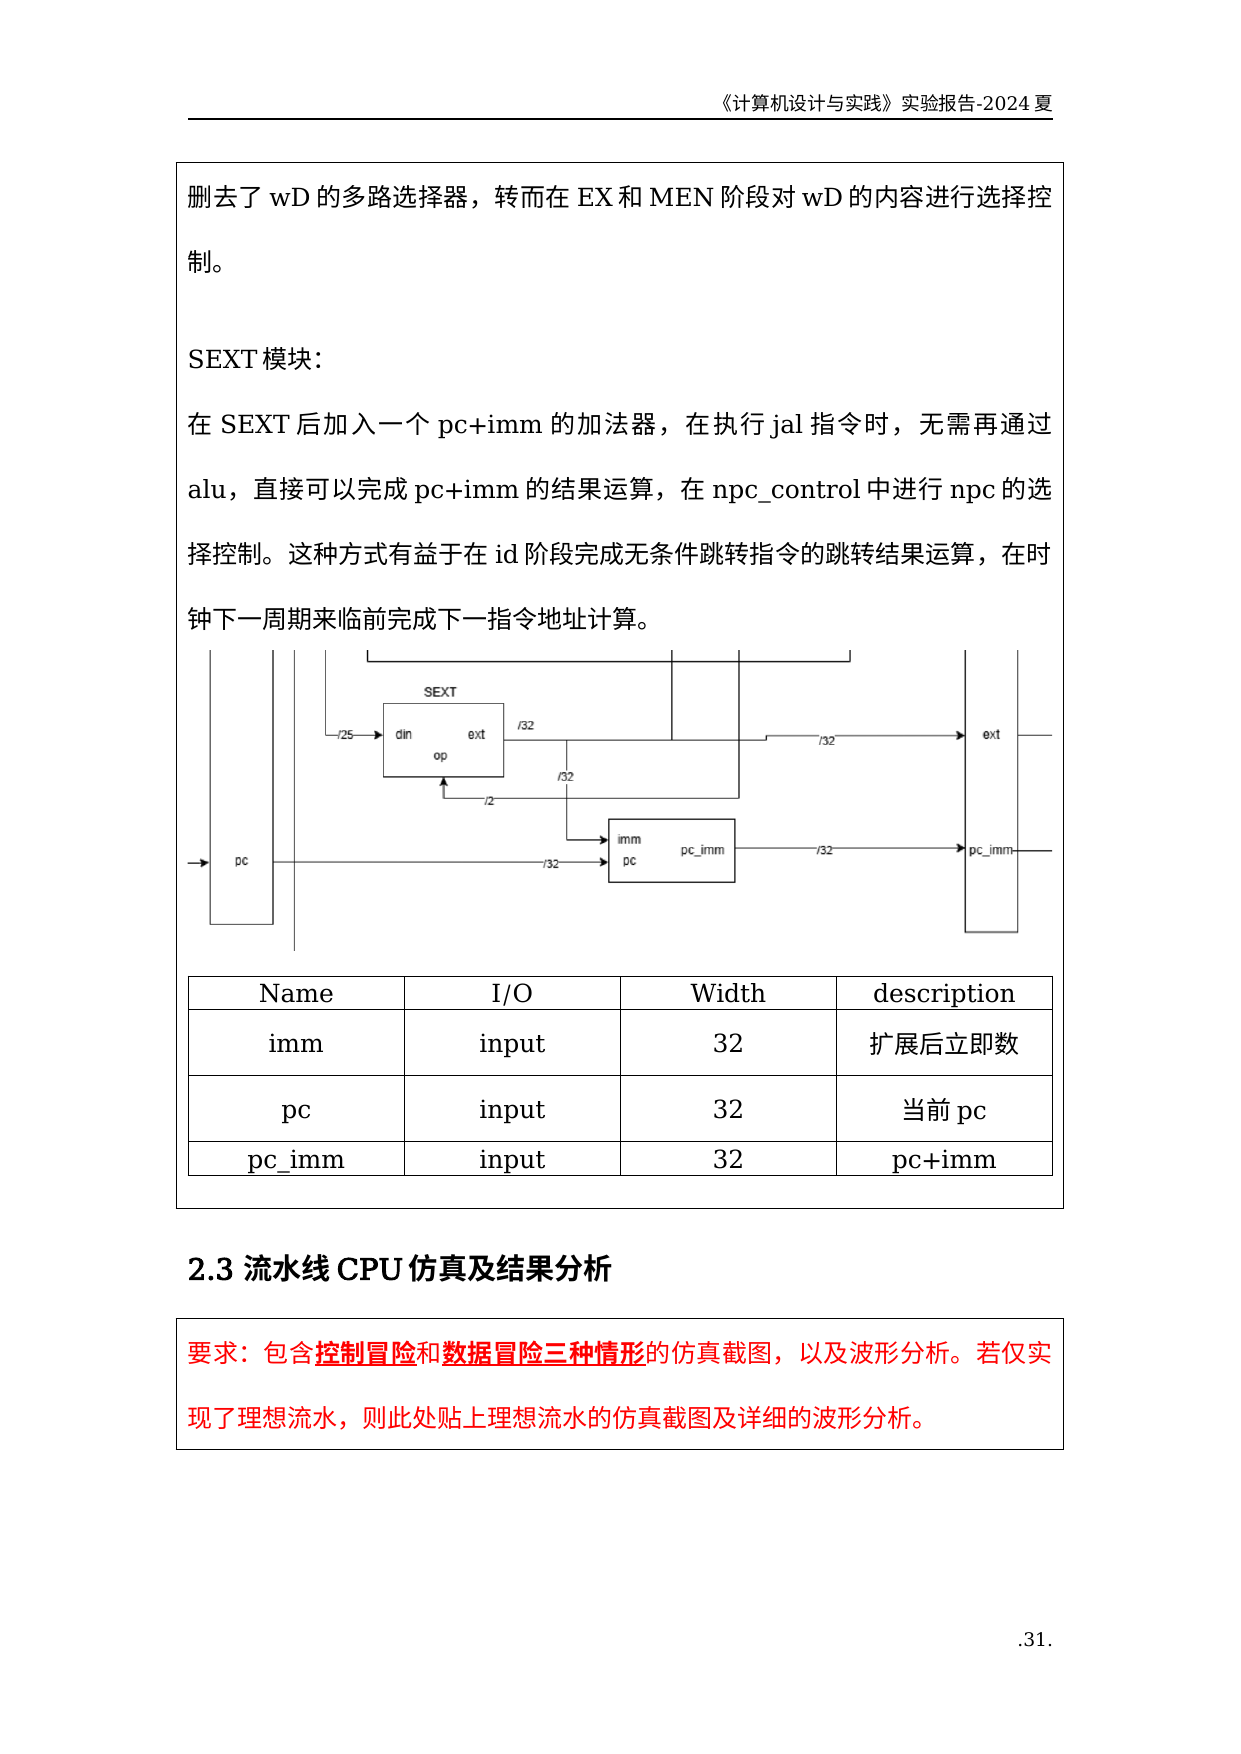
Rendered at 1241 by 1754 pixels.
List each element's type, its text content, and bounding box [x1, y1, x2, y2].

picture [187, 650, 1053, 951]
table_header 要求：包含控制冒险和数据冒险三种情形的仿真截图，以及波形分析。若仅实现了理想流水，则此处贴上理想流水的仿真截图及详细的波形分析。 [177, 1319, 1063, 1449]
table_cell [177, 163, 1063, 1208]
subtitle 2.3 流水线CPU仿真及结果分析 [187, 1234, 1053, 1299]
